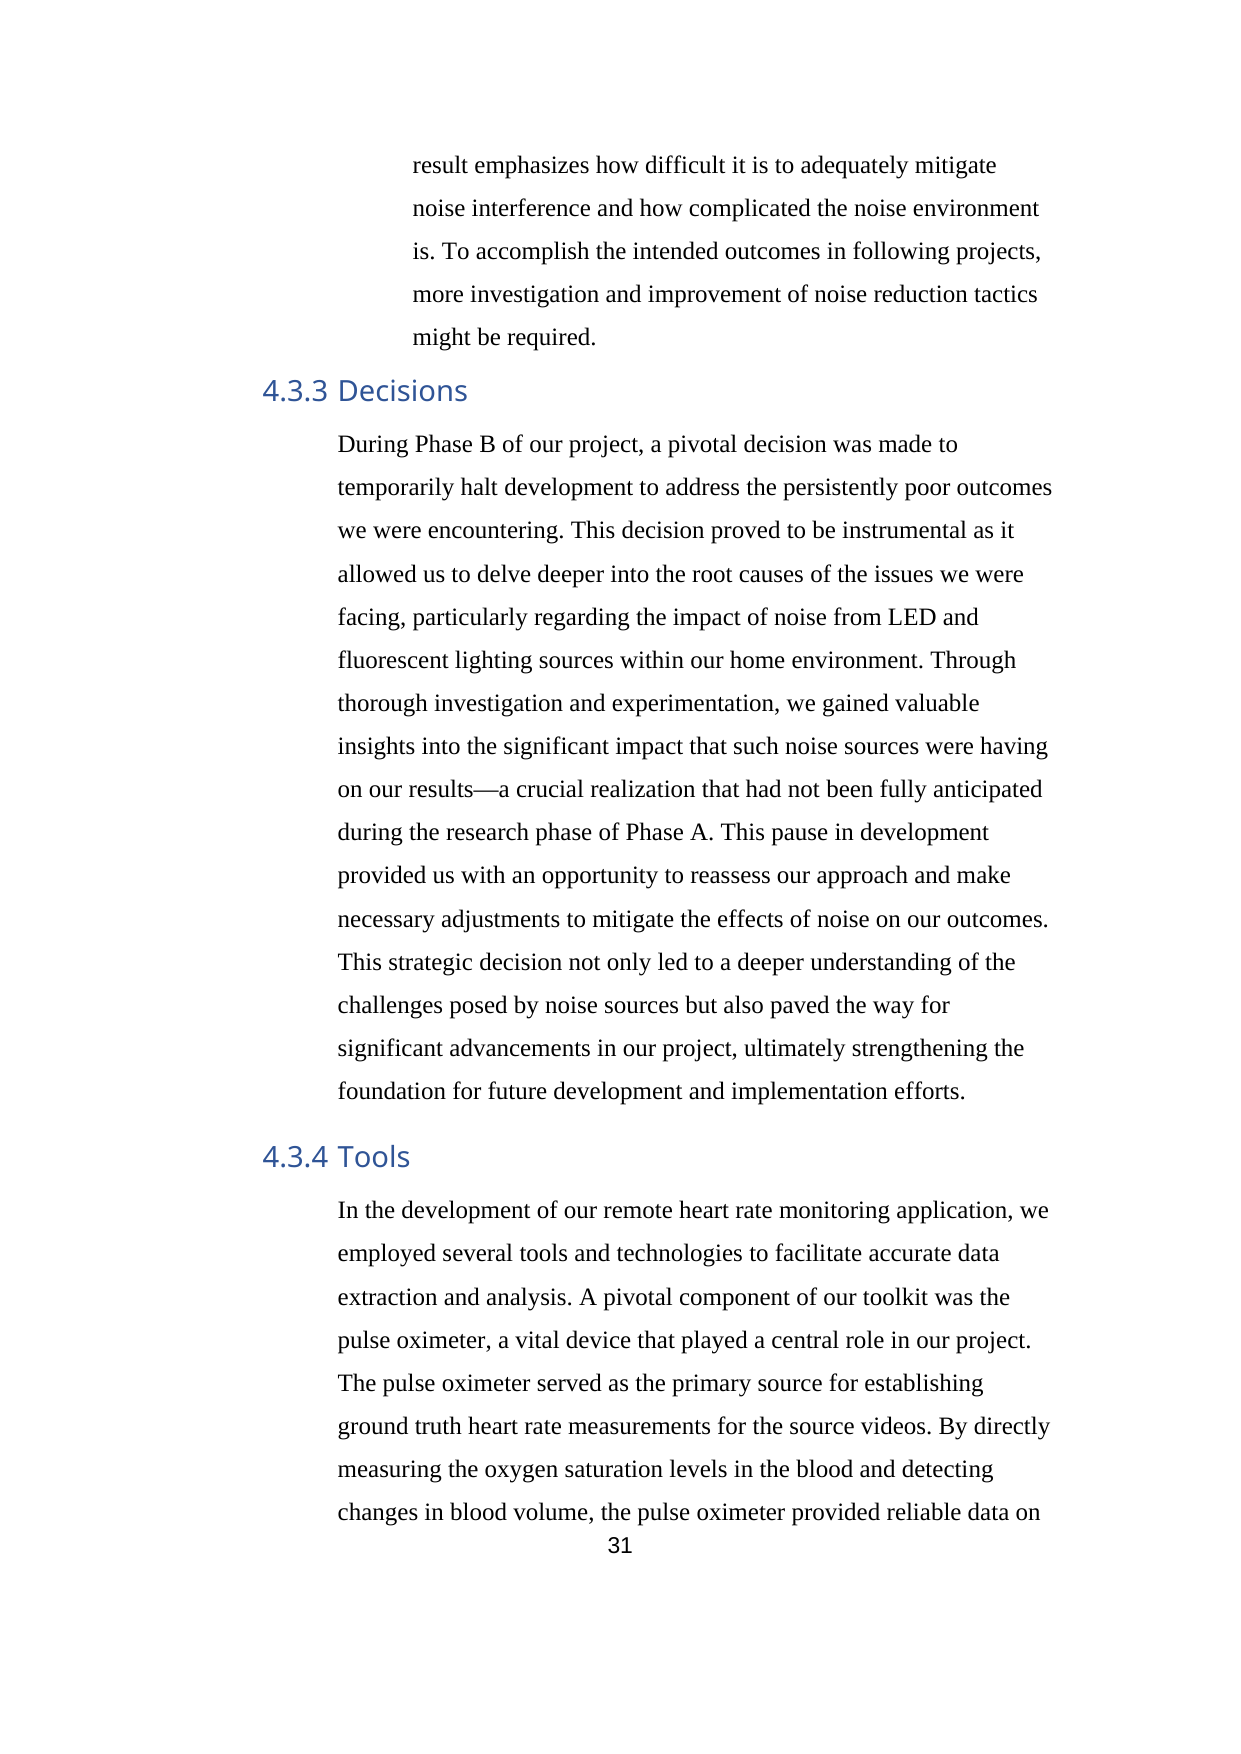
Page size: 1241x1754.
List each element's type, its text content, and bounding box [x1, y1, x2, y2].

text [337, 1195, 1053, 1526]
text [412, 150, 1053, 351]
text During Phase B of our project, a pivotal decision was made to temporarily halt development to address the persistently poor outcomes we were encountering. This decision proved to be instrumental as it allowed us to delve deeper into the root causes of the issues we were facing, particularly regarding the impact of noise from LED and fluorescent lighting sources within our home environment. Through thorough investigation and experimentation, we gained valuable insights into the significant impact that such noise sources were having on our results—a crucial realization that had not been fully anticipated during the research phase of Phase A. This pause in development provided us with an opportunity to reassess our approach and make necessary adjustments to mitigate the effects of noise on our outcomes. This strategic decision not only led to a deeper understanding of the challenges posed by noise sources but also paved the way for significant advancements in our project, ultimately strengthening the foundation for future development and implementation efforts. [337, 429, 1053, 1105]
subtitle Decisions [262, 370, 1053, 409]
subtitle Tools [262, 1136, 1053, 1176]
